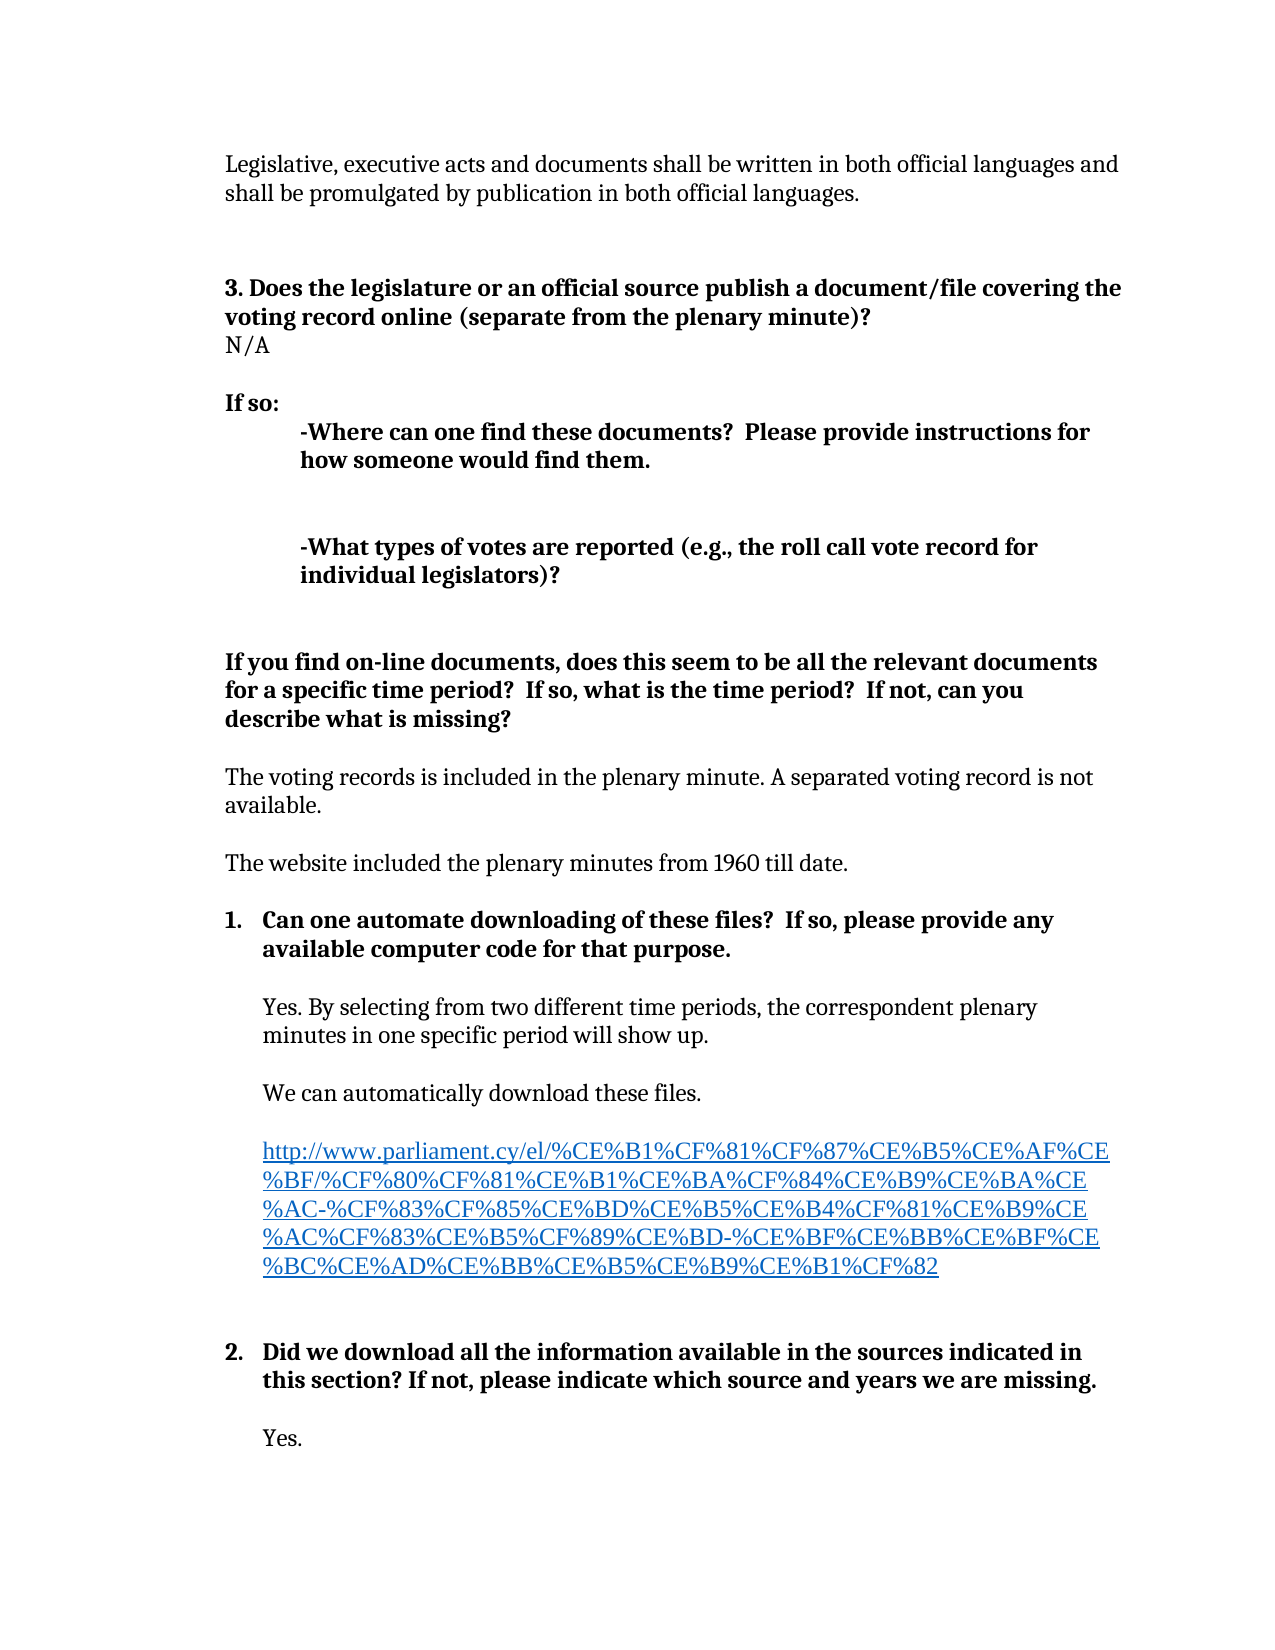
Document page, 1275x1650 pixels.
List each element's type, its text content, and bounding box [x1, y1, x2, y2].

text If you find on-line documents, does this seem to be all the relevant documents for a specific time period? If so, what is the time period? If not, can you describe what is missing? [225, 647, 1125, 734]
list Yes. By selecting from two different time periods, the correspondent plenary minutes in one specific period will show up. [262, 992, 1125, 1050]
text The website included the plenary minutes from 1960 till date. [225, 849, 1125, 877]
text -What types of votes are reported (e.g., the roll call vote record for individual legislators)? [300, 532, 1125, 590]
list We can automatically download these files. [262, 1079, 1125, 1107]
list Can one automate downloading of these files? If so, please provide any available computer code for that purpose. [225, 906, 1125, 964]
text If so: [225, 389, 1125, 417]
text -Where can one find these documents? Please provide instructions for how someone would find them. [300, 417, 1125, 475]
text Legislative, executive acts and documents shall be written in both official languages and shall be promulgated by publication in both official languages. [225, 150, 1125, 207]
text http://www.parliament.cy/el/%CE%B1%CF%81%CF%87%CE%B5%CE%AF%CE%BF/%CF%80%CF%81%CE%B1%CE%BA%CF%84%CE%B9%CE%BA%CE%AC-%CF%83%CF%85%CE%BD%CE%B5%CE%B4%CF%81%CE%B9%CE%AC%CF%83%CE%B5%CF%89%CE%BD-%CE%BF%CE%BB%CE%BF%CE%BC%CE%AD%CE%BB%CE%B5%CE%B9%CE%B1%CF%82 [262, 1136, 1125, 1280]
text The voting records is included in the plenary minute. A separated voting record is not available. [225, 762, 1125, 820]
list Did we download all the information available in the sources indicated in this section? If not, please indicate which source and years we are missing. [225, 1337, 1125, 1395]
text Yes. [262, 1424, 1125, 1452]
text 3. Does the legislature or an official source publish a document/file covering the voting record online (separate from the plenary minute)? [225, 274, 1125, 331]
text N/A [225, 331, 1125, 360]
